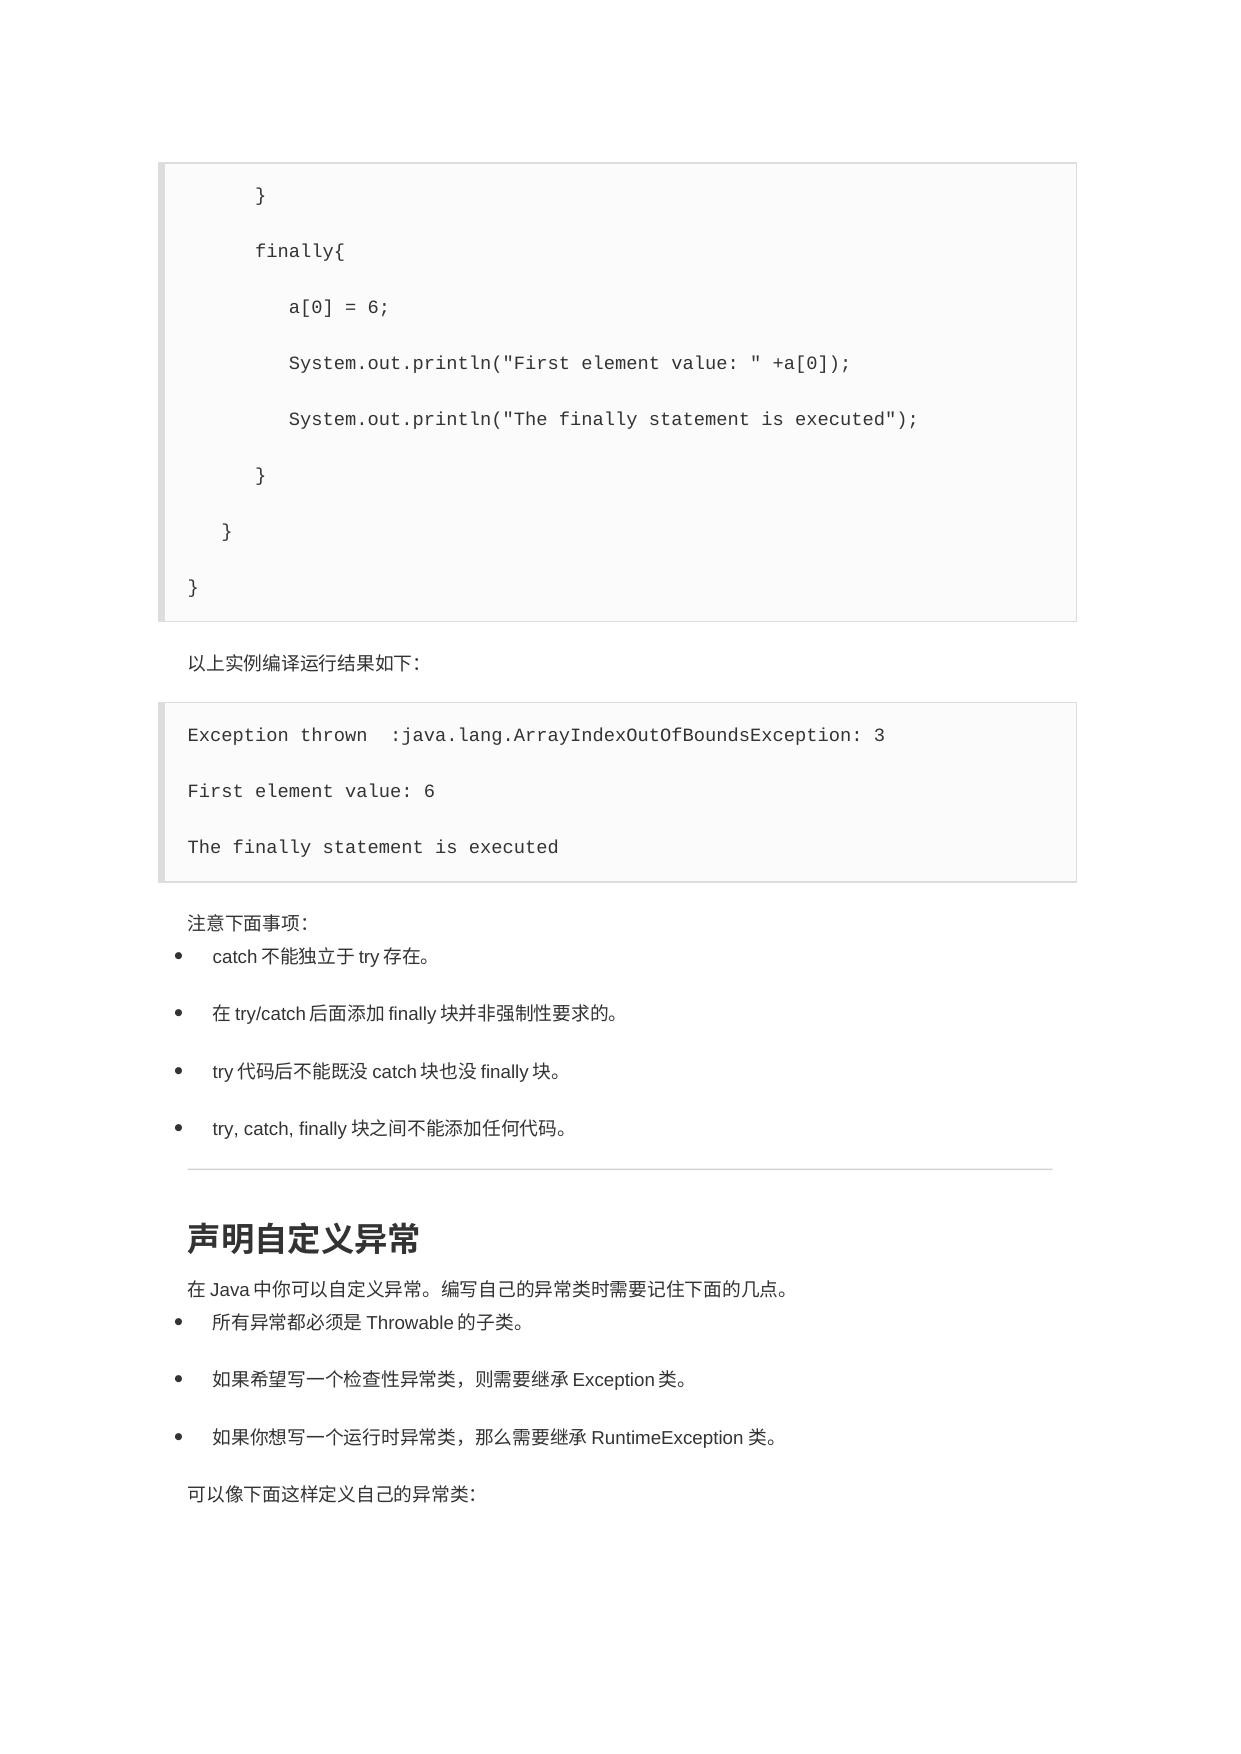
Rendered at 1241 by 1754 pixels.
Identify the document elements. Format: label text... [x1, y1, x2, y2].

list 如果你想写一个运行时异常类，那么需要继承RuntimeException 类。 [175, 1420, 1053, 1452]
text a[0] = 6; [165, 274, 1076, 324]
list catch不能独立于try存在。 [175, 939, 1053, 971]
text } [165, 553, 1076, 621]
text First element value: 6 [165, 758, 1076, 808]
text 在Java中你可以自定义异常。编写自己的异常类时需要记住下面的几点。 [187, 1272, 1053, 1305]
text System.out.println("First element value: " +a[0]); [165, 330, 1076, 381]
text 注意下面事项： [187, 906, 1053, 939]
text } [165, 498, 1076, 548]
text 声明自定义异常 [187, 1204, 1053, 1269]
text 可以像下面这样定义自己的异常类： [187, 1477, 1053, 1510]
text finally{ [165, 218, 1076, 269]
list try代码后不能既没catch块也没finally块。 [175, 1054, 1053, 1086]
list 所有异常都必须是Throwable的子类。 [175, 1305, 1053, 1337]
list 在try/catch后面添加finally块并非强制性要求的。 [175, 996, 1053, 1029]
list try, catch, finally块之间不能添加任何代码。 [175, 1111, 1053, 1144]
text 以上实例编译运行结果如下： [187, 646, 1053, 678]
text } [165, 442, 1076, 492]
text The finally statement is executed [165, 814, 1076, 881]
text } [165, 164, 1076, 213]
text System.out.println("The finally statement is executed"); [165, 386, 1076, 436]
text Exception thrown :java.lang.ArrayIndexOutOfBoundsException: 3 [165, 703, 1076, 753]
list 如果希望写一个检查性异常类，则需要继承Exception类。 [175, 1362, 1053, 1395]
